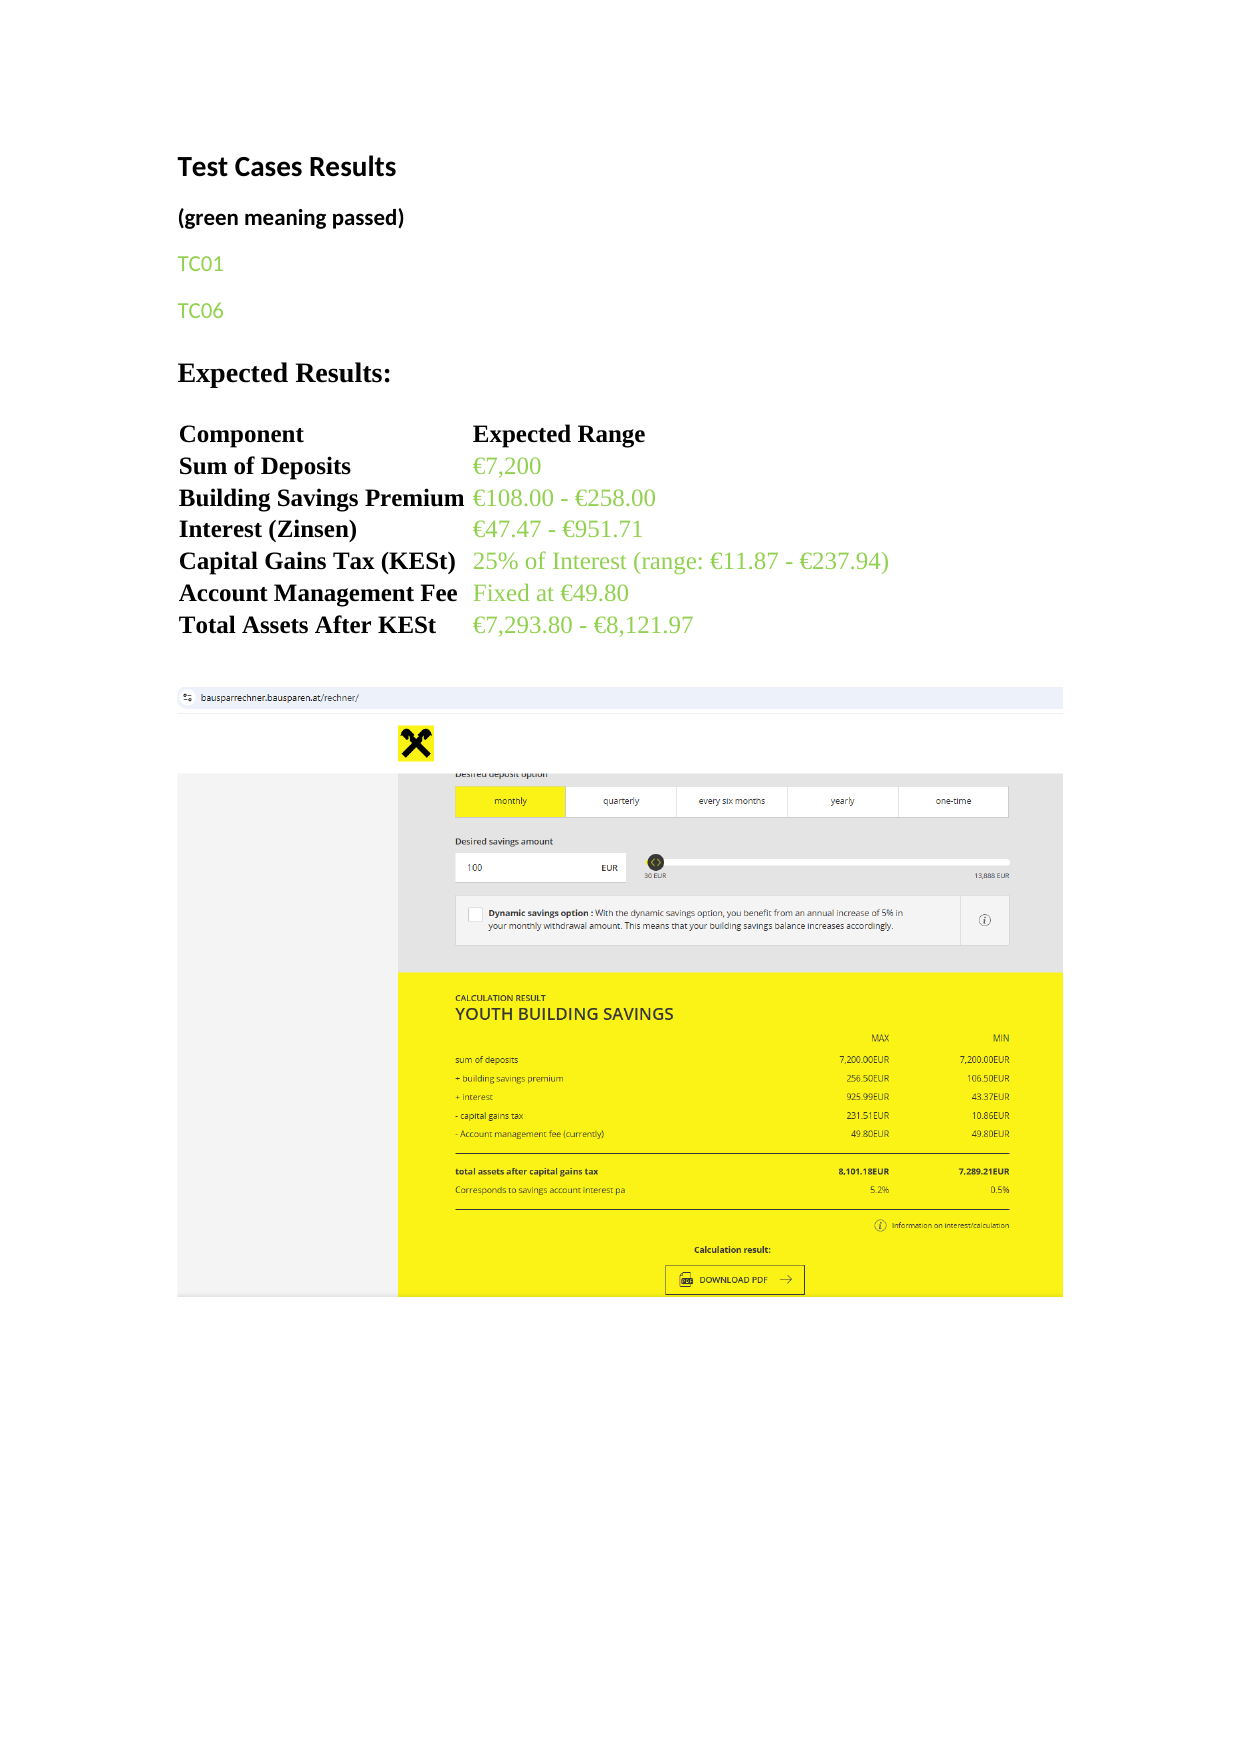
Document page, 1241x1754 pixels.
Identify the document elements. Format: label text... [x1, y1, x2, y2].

table_cell €108.00 - €258.00 [471, 481, 896, 513]
table_cell Building Savings Premium [177, 481, 471, 513]
text Expected Results: [177, 356, 1063, 388]
text TC01 [177, 249, 1063, 278]
table_header Component [177, 418, 471, 449]
table_cell €7,293.80 - €8,121.97 [471, 609, 896, 641]
table_cell Capital Gains Tax (KESt) [177, 545, 471, 577]
table_cell €7,200 [471, 449, 896, 481]
table_cell Account Management Fee [177, 577, 471, 609]
table_cell €47.47 - €951.71 [471, 513, 896, 545]
text (green meaning passed) [177, 203, 1063, 231]
table_cell Total Assets After KESt [177, 609, 471, 641]
text Test Cases Results [177, 148, 1063, 183]
table_cell Sum of Deposits [177, 449, 471, 481]
text TC06 [177, 296, 1063, 324]
table_cell 25% of Interest (range: €11.87 - €237.94) [471, 545, 896, 577]
table_cell Fixed at €49.80 [471, 577, 896, 609]
picture [177, 687, 1063, 1298]
table_cell Interest (Zinsen) [177, 513, 471, 545]
table_header Expected Range [471, 418, 896, 449]
